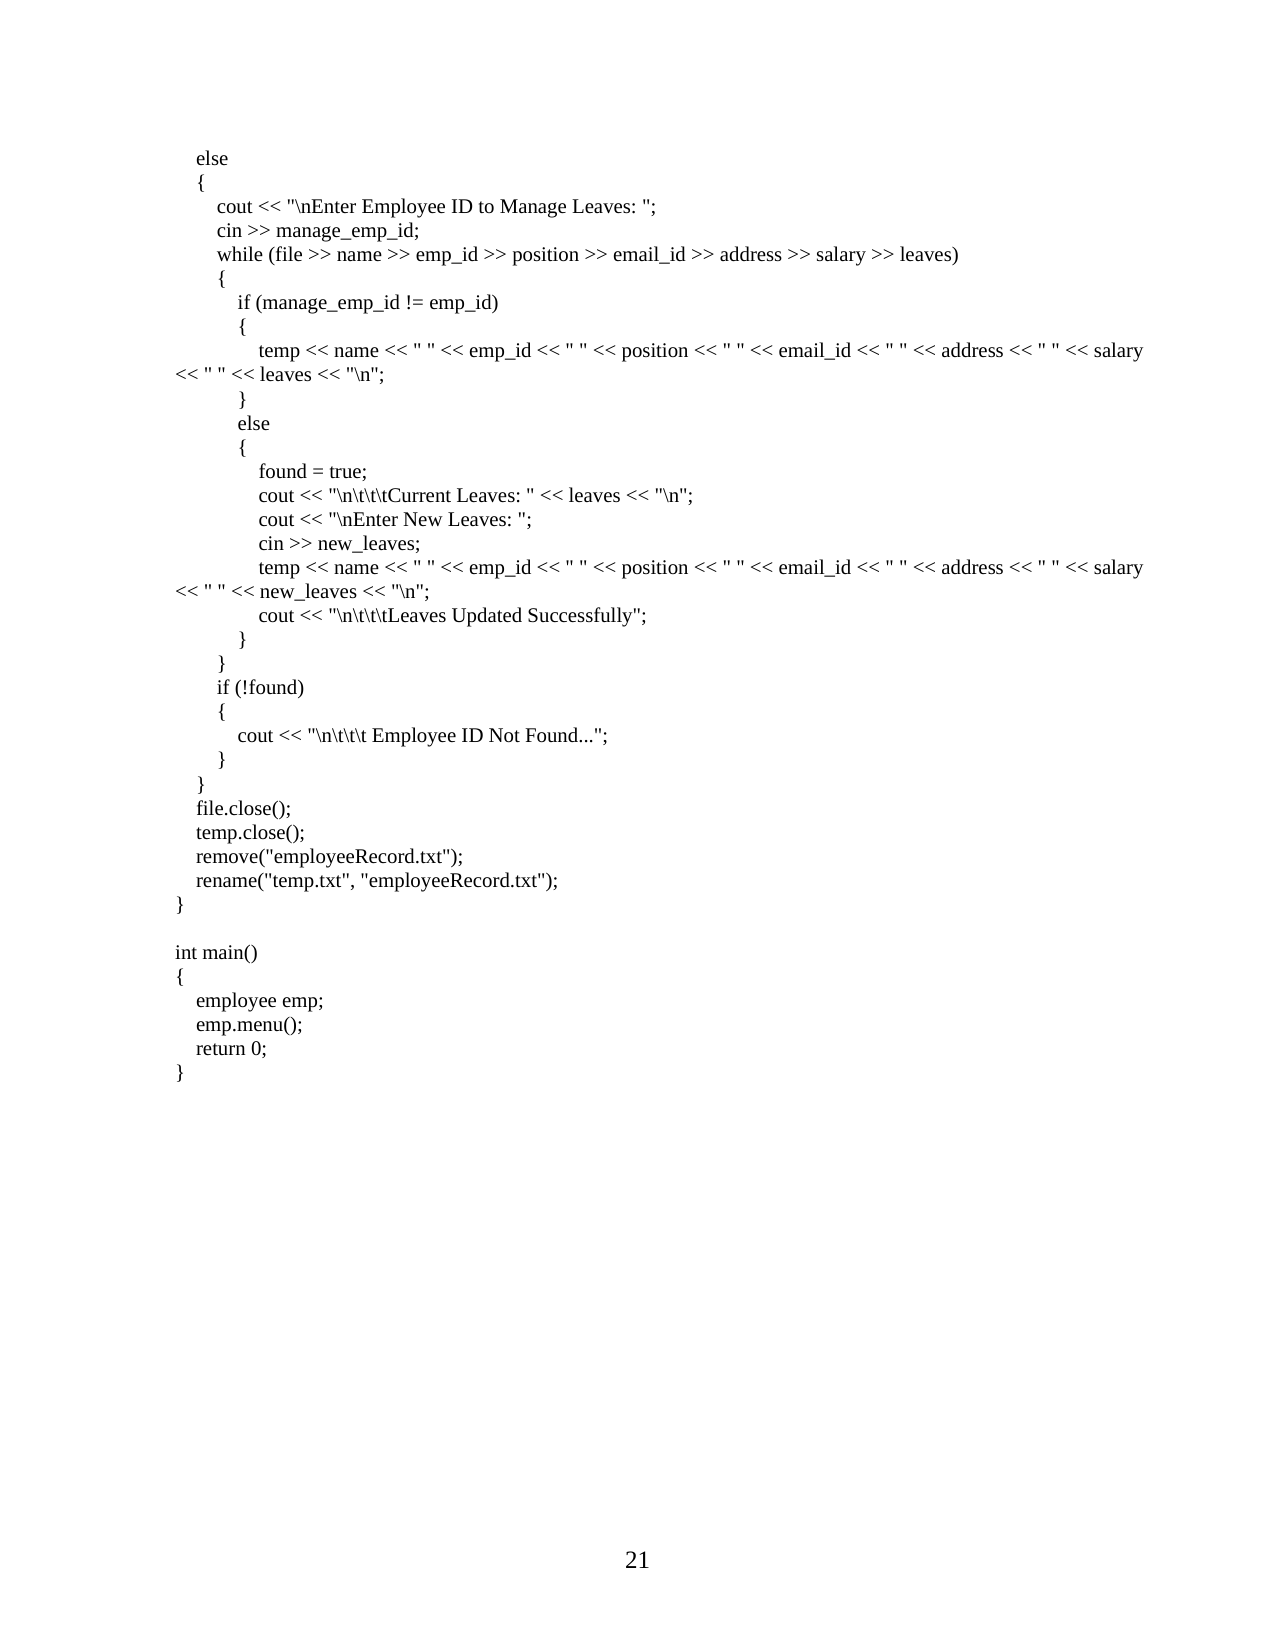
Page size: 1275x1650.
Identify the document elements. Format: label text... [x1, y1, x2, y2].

text temp << name << " " << emp_id << " " << position << " " << email_id << " " << address << " " << salary << " " << new_leaves << "\n"; [175, 555, 1156, 603]
text { [175, 434, 1156, 459]
text return 0; [175, 1036, 1156, 1060]
text } [175, 747, 1156, 771]
text cout << "\n\t\t\tCurrent Leaves: " << leaves << "\n"; [175, 483, 1156, 507]
text cout << "\n\t\t\tLeaves Updated Successfully"; [175, 603, 1156, 627]
text } [175, 651, 1156, 675]
text cin >> manage_emp_id; [175, 218, 1156, 242]
text found = true; [175, 459, 1156, 483]
text if (!found) [175, 675, 1156, 699]
text temp.close(); [175, 819, 1156, 844]
text employee emp; [175, 988, 1156, 1012]
text cout << "\nEnter New Leaves: "; [175, 507, 1156, 531]
text emp.menu(); [175, 1012, 1156, 1036]
text else [175, 411, 1156, 434]
text } [175, 892, 1156, 916]
text cout << "\nEnter Employee ID to Manage Leaves: "; [175, 194, 1156, 218]
text } [175, 1060, 1156, 1084]
text } [175, 386, 1156, 411]
text } [175, 627, 1156, 651]
text while (file >> name >> emp_id >> position >> email_id >> address >> salary >> leaves) [175, 242, 1156, 266]
text if (manage_emp_id != emp_id) [175, 290, 1156, 314]
text remove("employeeRecord.txt"); [175, 844, 1156, 868]
text { [175, 699, 1156, 723]
text { [175, 170, 1156, 194]
text int main() [175, 940, 1156, 964]
text else [175, 146, 1156, 170]
text temp << name << " " << emp_id << " " << position << " " << email_id << " " << address << " " << salary << " " << leaves << "\n"; [175, 338, 1156, 386]
text { [175, 964, 1156, 988]
text cout << "\n\t\t\t Employee ID Not Found..."; [175, 723, 1156, 747]
text { [175, 266, 1156, 290]
text { [175, 314, 1156, 338]
text rename("temp.txt", "employeeRecord.txt"); [175, 868, 1156, 892]
text cin >> new_leaves; [175, 531, 1156, 555]
text } [175, 771, 1156, 796]
text file.close(); [175, 796, 1156, 819]
